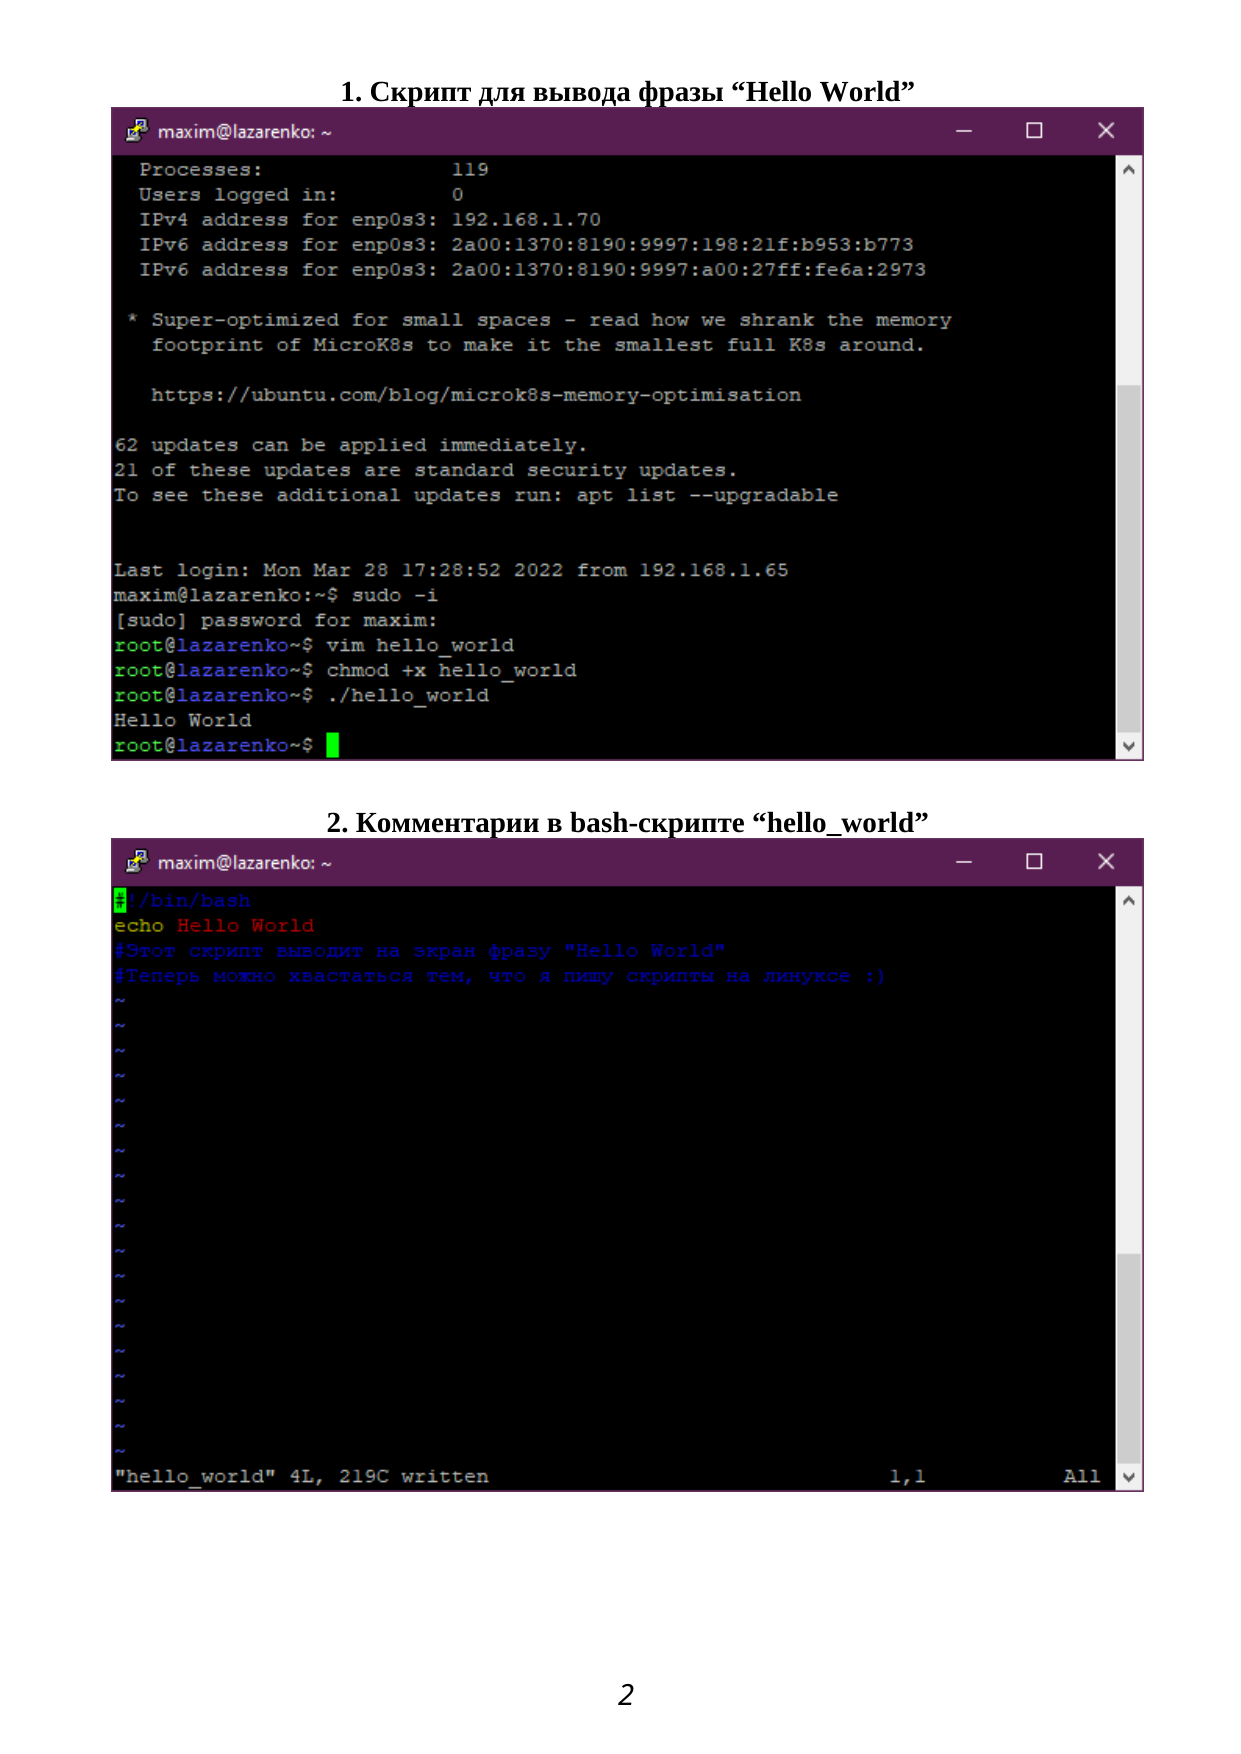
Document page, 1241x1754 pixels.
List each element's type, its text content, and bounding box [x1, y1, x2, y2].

subtitle 2. Комментарии в bash-скрипте “hello_world” [103, 805, 1152, 839]
picture [111, 838, 1144, 1492]
subtitle 1. Скрипт для вывода фразы “Hello World” [103, 74, 1152, 107]
picture [111, 107, 1144, 761]
